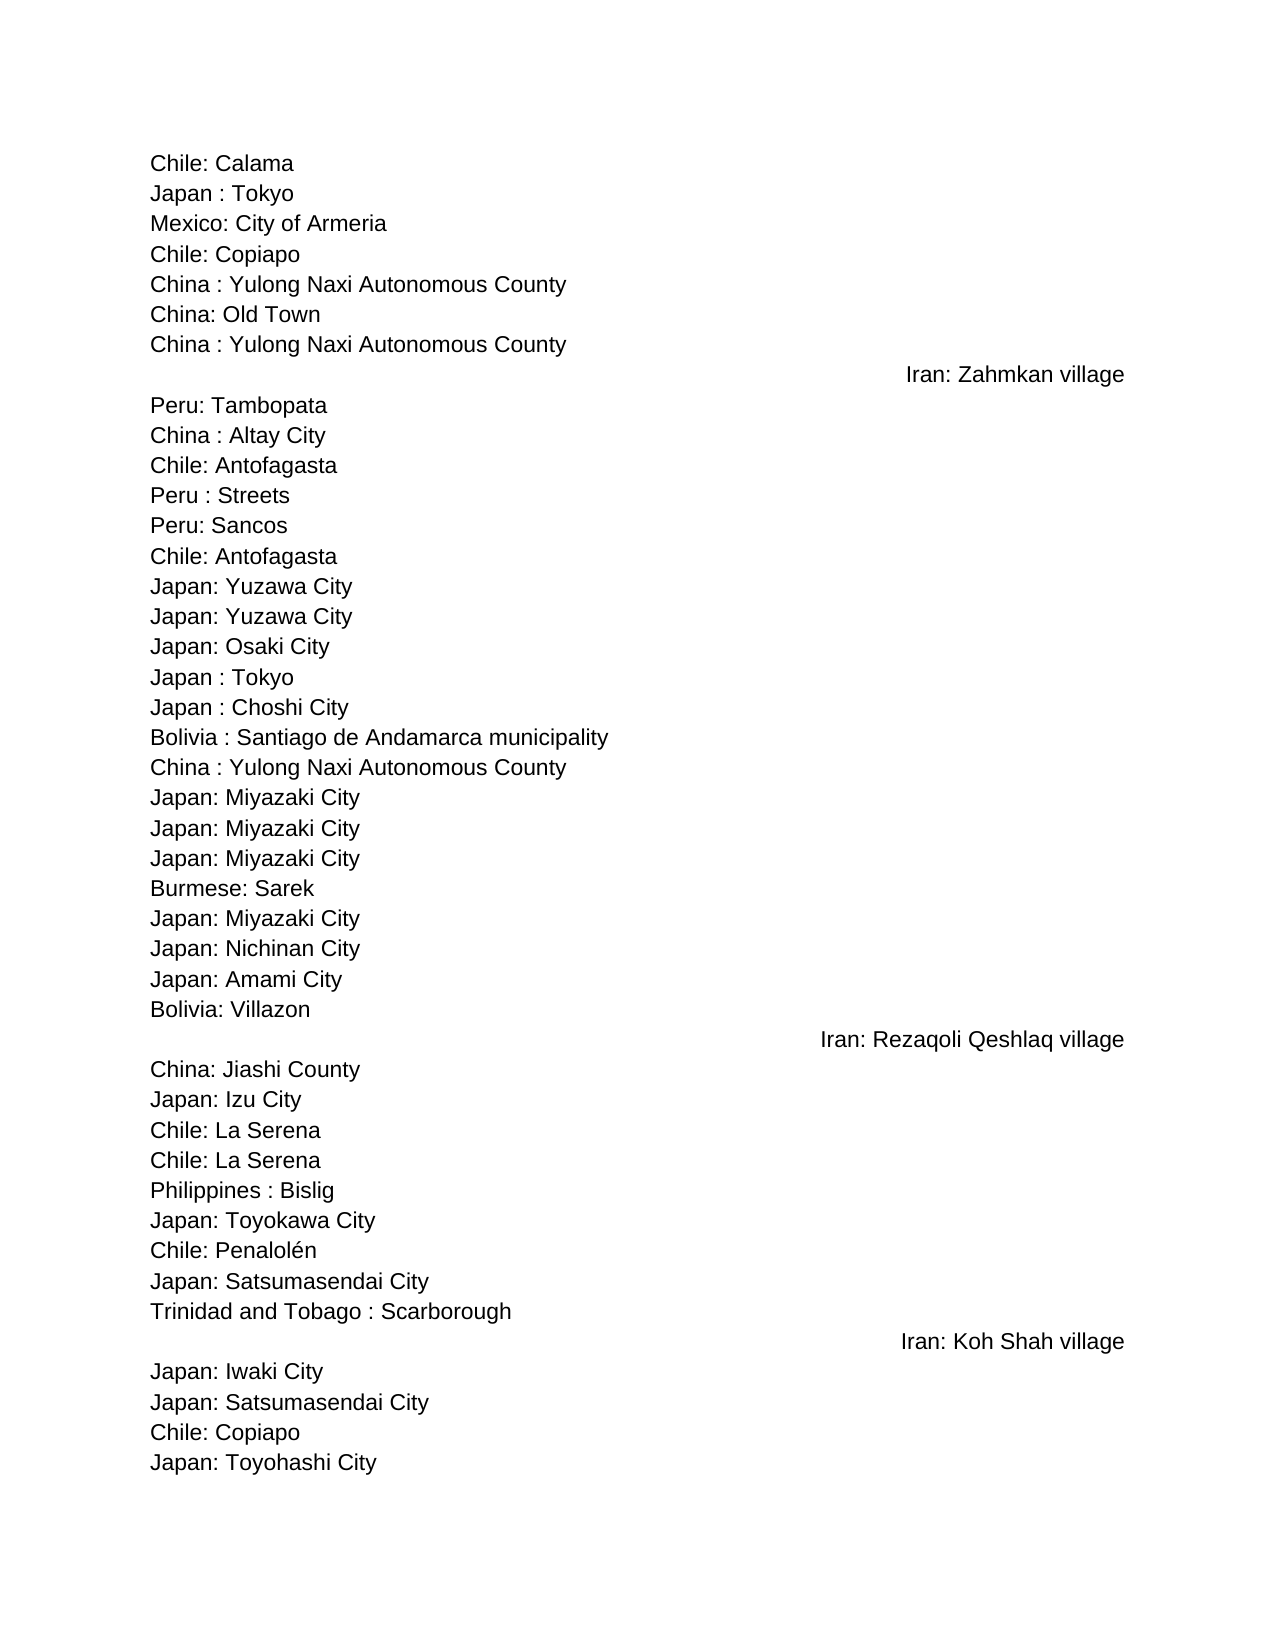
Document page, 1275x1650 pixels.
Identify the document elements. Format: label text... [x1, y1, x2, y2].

text Chile: Antofagasta [150, 543, 1125, 569]
text Iran: Rezaqoli Qeshlaq village [150, 1026, 1125, 1052]
text Japan: Satsumasendai City [150, 1268, 1125, 1294]
text China: Old Town [150, 301, 1125, 327]
text Chile: La Serena [150, 1147, 1125, 1173]
text China : Yulong Naxi Autonomous County [150, 331, 1125, 358]
text Chile: Penalolén [150, 1237, 1125, 1264]
text Chile: Copiapo [150, 241, 1125, 267]
text Japan: Osaki City [150, 633, 1125, 660]
text Japan: Miyazaki City [150, 845, 1125, 871]
text Chile: La Serena [150, 1117, 1125, 1143]
text Iran: Koh Shah village [150, 1328, 1125, 1354]
text Japan: Amami City [150, 966, 1125, 992]
text Iran: Zahmkan village [150, 361, 1125, 388]
text Japan: Nichinan City [150, 935, 1125, 962]
text Japan: Toyohashi City [150, 1449, 1125, 1475]
text Japan: Miyazaki City [150, 905, 1125, 932]
text Bolivia : Santiago de Andamarca municipality [150, 724, 1125, 750]
text Peru : Streets [150, 482, 1125, 509]
text Japan: Miyazaki City [150, 784, 1125, 811]
text Japan: Yuzawa City [150, 573, 1125, 599]
text Peru: Tambopata [150, 392, 1125, 418]
text China : Altay City [150, 422, 1125, 448]
text Japan: Yuzawa City [150, 603, 1125, 629]
text Burmese: Sarek [150, 875, 1125, 901]
text Japan : Tokyo [150, 180, 1125, 207]
text China : Yulong Naxi Autonomous County [150, 271, 1125, 297]
text China : Yulong Naxi Autonomous County [150, 754, 1125, 781]
text Peru: Sancos [150, 512, 1125, 539]
text Japan: Toyokawa City [150, 1207, 1125, 1234]
text Japan : Tokyo [150, 663, 1125, 690]
text Japan: Izu City [150, 1086, 1125, 1113]
text Chile: Copiapo [150, 1419, 1125, 1445]
text Chile: Calama [150, 150, 1125, 176]
text Japan: Miyazaki City [150, 814, 1125, 841]
text Bolivia: Villazon [150, 996, 1125, 1022]
text Mexico: City of Armeria [150, 210, 1125, 237]
text Japan: Iwaki City [150, 1358, 1125, 1385]
text Japan : Choshi City [150, 694, 1125, 720]
text China: Jiashi County [150, 1056, 1125, 1083]
text Chile: Antofagasta [150, 452, 1125, 478]
text Japan: Satsumasendai City [150, 1388, 1125, 1415]
text Philippines : Bislig [150, 1177, 1125, 1203]
text Trinidad and Tobago : Scarborough [150, 1298, 1125, 1324]
